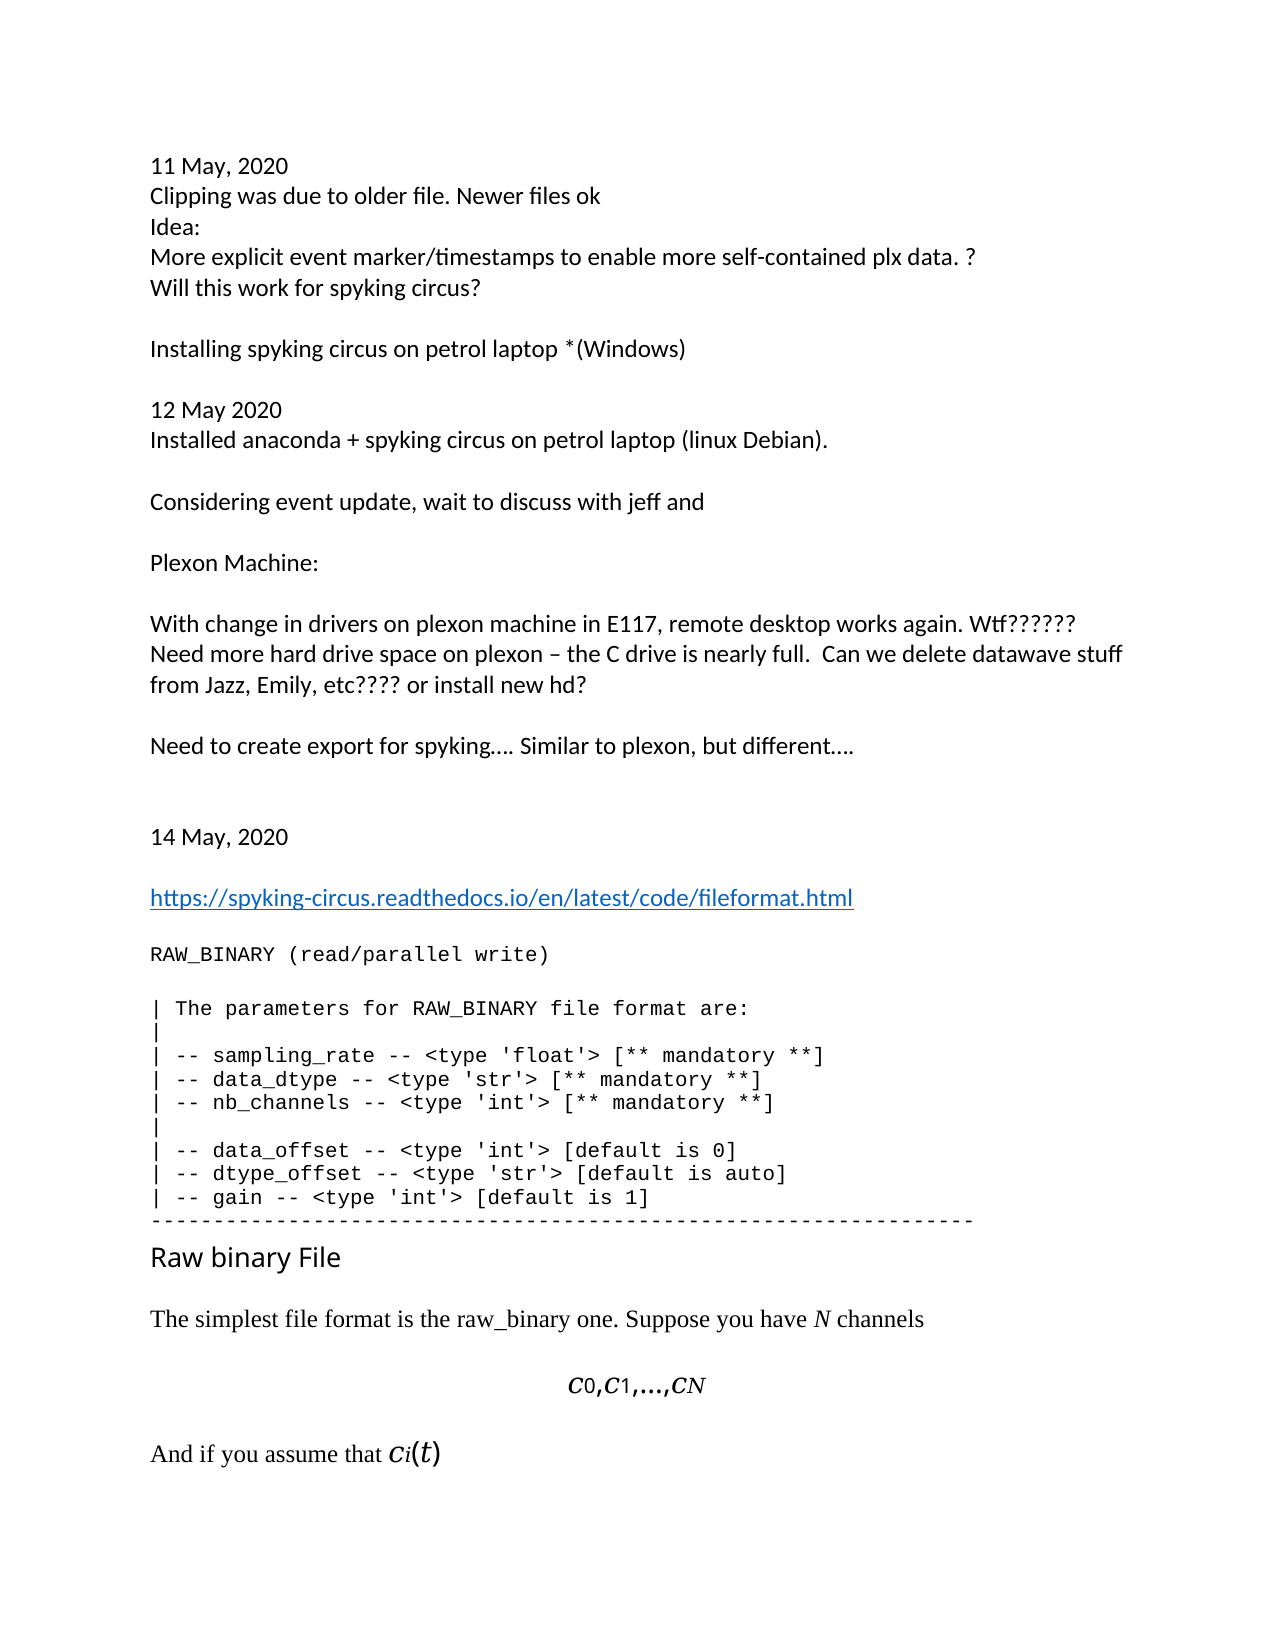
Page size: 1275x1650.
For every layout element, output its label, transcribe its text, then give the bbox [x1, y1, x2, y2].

text More explicit event marker/timestamps to enable more self-contained plx data. ? [150, 242, 1125, 272]
text 𝑐0,𝑐1,...,𝑐𝑁 [150, 1362, 1125, 1402]
text | [150, 1116, 1125, 1139]
text Idea: [150, 211, 1125, 242]
text | -- gain -- <type 'int'> [default is 1] [150, 1187, 1125, 1211]
text Installed anaconda + spyking circus on petrol laptop (linux Debian). [150, 425, 1125, 455]
text Will this work for spyking circus? [150, 272, 1125, 303]
text | -- data_offset -- <type 'int'> [default is 0] [150, 1139, 1125, 1163]
text | [150, 1021, 1125, 1045]
text | The parameters for RAW_BINARY file format are: [150, 998, 1125, 1021]
text Considering event update, wait to discuss with jeff and [150, 486, 1125, 516]
text Plexon Machine: [150, 547, 1125, 577]
text https://spyking-circus.readthedocs.io/en/latest/code/fileformat.html [150, 882, 1125, 913]
text Installing spyking circus on petrol laptop *(Windows) [150, 333, 1125, 364]
text | -- dtype_offset -- <type 'str'> [default is auto] [150, 1163, 1125, 1187]
text 14 May, 2020 [150, 821, 1125, 852]
text With change in drivers on plexon machine in E117, remote desktop works again. Wtf?????? [150, 608, 1125, 638]
text 12 May 2020 [150, 394, 1125, 425]
subtitle Raw binary File [150, 1238, 1125, 1275]
text Need more hard drive space on plexon – the C drive is nearly full. Can we delete datawave stuff from Jazz, Emily, etc???? or install new hd? [150, 638, 1125, 699]
text RAW_BINARY (read/parallel write) [150, 943, 1125, 967]
text | -- sampling_rate -- <type 'float'> [** mandatory **] [150, 1045, 1125, 1069]
text | -- nb_channels -- <type 'int'> [** mandatory **] [150, 1092, 1125, 1116]
text And if you assume that 𝑐𝑖(𝑡) [150, 1431, 1125, 1471]
text Clipping was due to older file. Newer files ok [150, 181, 1125, 211]
text Need to create export for spyking…. Similar to plexon, but different…. [150, 730, 1125, 760]
text The simplest file format is the raw_binary one. Suppose you have N channels [150, 1304, 1125, 1333]
text | -- data_dtype -- <type 'str'> [** mandatory **] [150, 1069, 1125, 1092]
text 11 May, 2020 [150, 150, 1125, 181]
text ------------------------------------------------------------------ [150, 1211, 1125, 1234]
